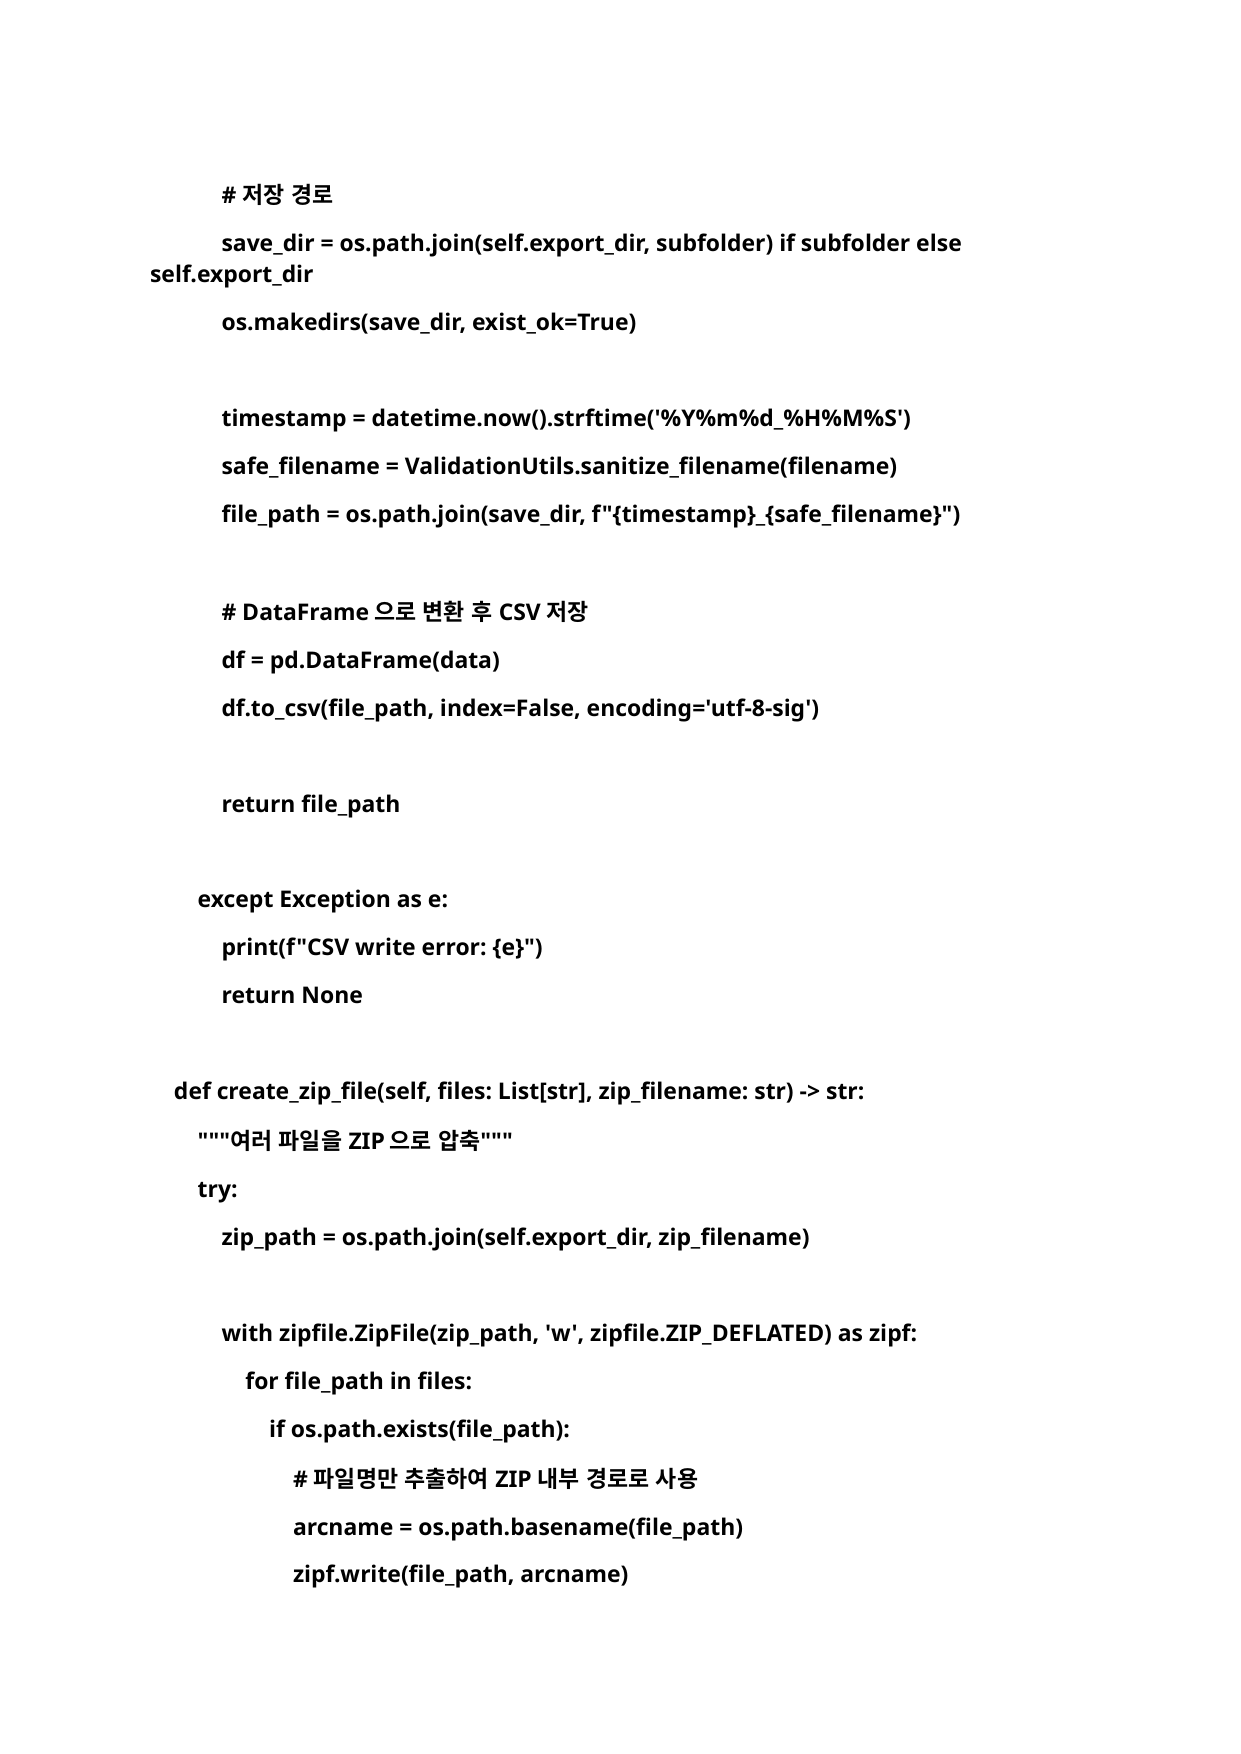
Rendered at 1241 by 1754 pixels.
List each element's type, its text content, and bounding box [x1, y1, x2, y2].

text # DataFrame으로 변환 후 CSV 저장 [150, 594, 1090, 627]
text file_path = os.path.join(save_dir, f"{timestamp}_{safe_filename}") [150, 498, 1090, 529]
text return file_path [150, 788, 1090, 819]
text try: [150, 1173, 1090, 1204]
text def create_zip_file(self, files: List[str], zip_filename: str) -> str: [150, 1075, 1090, 1106]
text # 저장 경로 [150, 177, 1090, 211]
text zip_path = os.path.join(self.export_dir, zip_filename) [150, 1221, 1090, 1252]
text # 파일명만 추출하여 ZIP 내부 경로로 사용 [150, 1461, 1090, 1494]
text zipf.write(file_path, arcname) [150, 1558, 1090, 1590]
text timestamp = datetime.now().strftime('%Y%m%d_%H%M%S') [150, 402, 1090, 433]
text """여러 파일을 ZIP으로 압축""" [150, 1123, 1090, 1156]
text arcname = os.path.basename(file_path) [150, 1511, 1090, 1542]
text os.makedirs(save_dir, exist_ok=True) [150, 306, 1090, 338]
text with zipfile.ZipFile(zip_path, 'w', zipfile.ZIP_DEFLATED) as zipf: [150, 1317, 1090, 1348]
text print(f"CSV write error: {e}") [150, 931, 1090, 963]
text safe_filename = ValidationUtils.sanitize_filename(filename) [150, 450, 1090, 481]
text save_dir = os.path.join(self.export_dir, subfolder) if subfolder else self.export_dir [150, 227, 1090, 290]
text df = pd.DataFrame(data) [150, 644, 1090, 675]
text except Exception as e: [150, 883, 1090, 915]
text if os.path.exists(file_path): [150, 1413, 1090, 1444]
text df.to_csv(file_path, index=False, encoding='utf-8-sig') [150, 692, 1090, 723]
text for file_path in files: [150, 1365, 1090, 1396]
text return None [150, 979, 1090, 1011]
